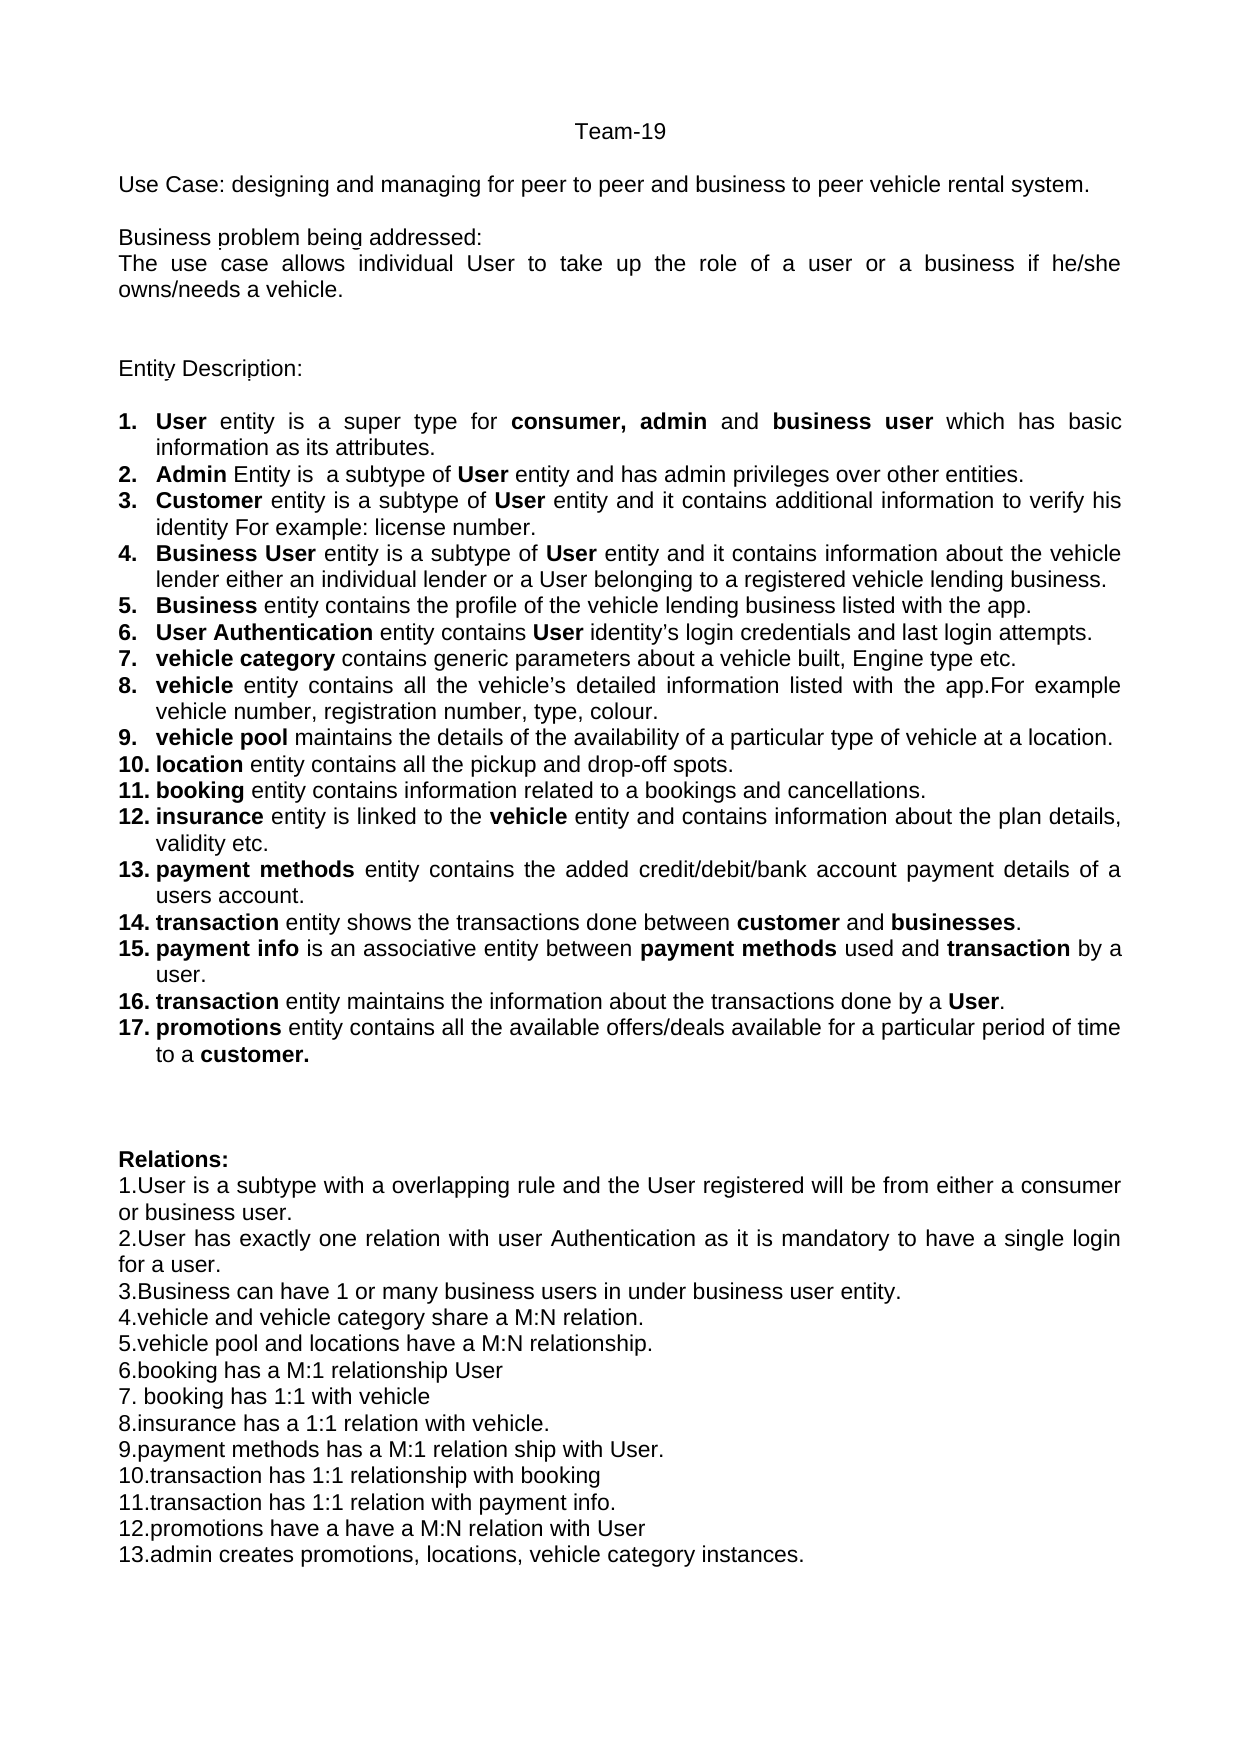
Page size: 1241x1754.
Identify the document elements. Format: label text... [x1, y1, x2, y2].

text 11.transaction has 1:1 relation with payment info. [118, 1488, 1122, 1515]
text Relations: [118, 1146, 1122, 1172]
text 9.payment methods has a M:1 relation ship with User. [118, 1436, 1122, 1462]
list insurance entity is linked to the vehicle entity and contains information about the plan details, validity etc. [118, 803, 1122, 856]
list User entity is a super type for consumer, admin and business user which has basic information as its attributes. [118, 408, 1122, 461]
list transaction entity shows the transactions done between customer and businesses. [118, 909, 1122, 935]
text Team-19 [118, 118, 1122, 144]
text 7. booking has 1:1 with vehicle [118, 1383, 1122, 1409]
text 6.booking has a M:1 relationship User [118, 1357, 1122, 1383]
list promotions entity contains all the available offers/deals available for a particular period of time to a customer. [118, 1014, 1122, 1067]
list User Authentication entity contains User identity’s login credentials and last login attempts. [118, 619, 1122, 645]
text The use case allows individual User to take up the role of a user or a business if he/she owns/needs a vehicle. [118, 250, 1122, 303]
text Business problem being addressed: [118, 223, 1122, 250]
text 3.Business can have 1 or many business users in under business user entity. [118, 1278, 1122, 1304]
list transaction entity maintains the information about the transactions done by a User. [118, 988, 1122, 1014]
list vehicle entity contains all the vehicle’s detailed information listed with the app.For example vehicle number, registration number, type, colour. [118, 672, 1122, 724]
list Customer entity is a subtype of User entity and it contains additional information to verify his identity For example: license number. [118, 487, 1122, 540]
text 1.User is a subtype with a overlapping rule and the User registered will be from either a consumer or business user. [118, 1172, 1122, 1225]
text 13.admin creates promotions, locations, vehicle category instances. [118, 1541, 1122, 1568]
text 2.User has exactly one relation with user Authentication as it is mandatory to have a single login for a user. [118, 1225, 1122, 1278]
list location entity contains all the pickup and drop-off spots. [118, 751, 1122, 777]
list payment methods entity contains the added credit/debit/bank account payment details of a users account. [118, 856, 1122, 909]
list vehicle pool maintains the details of the availability of a particular type of vehicle at a location. [118, 724, 1122, 751]
list vehicle category contains generic parameters about a vehicle built, Engine type etc. [118, 645, 1122, 672]
text 10.transaction has 1:1 relationship with booking [118, 1462, 1122, 1488]
text Entity Description: [118, 355, 1122, 382]
text 12.promotions have a have a M:N relation with User [118, 1515, 1122, 1541]
list payment info is an associative entity between payment methods used and transaction by a user. [118, 935, 1122, 988]
text 8.insurance has a 1:1 relation with vehicle. [118, 1409, 1122, 1436]
list Admin Entity is a subtype of User entity and has admin privileges over other entities. [118, 461, 1122, 487]
list booking entity contains information related to a bookings and cancellations. [118, 777, 1122, 803]
list Business User entity is a subtype of User entity and it contains information about the vehicle lender either an individual lender or a User belonging to a registered vehicle lending business. [118, 540, 1122, 592]
text Use Case: designing and managing for peer to peer and business to peer vehicle rental system. [118, 171, 1122, 197]
text 5.vehicle pool and locations have a M:N relationship. [118, 1330, 1122, 1357]
text 4.vehicle and vehicle category share a M:N relation. [118, 1304, 1122, 1330]
list Business entity contains the profile of the vehicle lending business listed with the app. [118, 592, 1122, 619]
